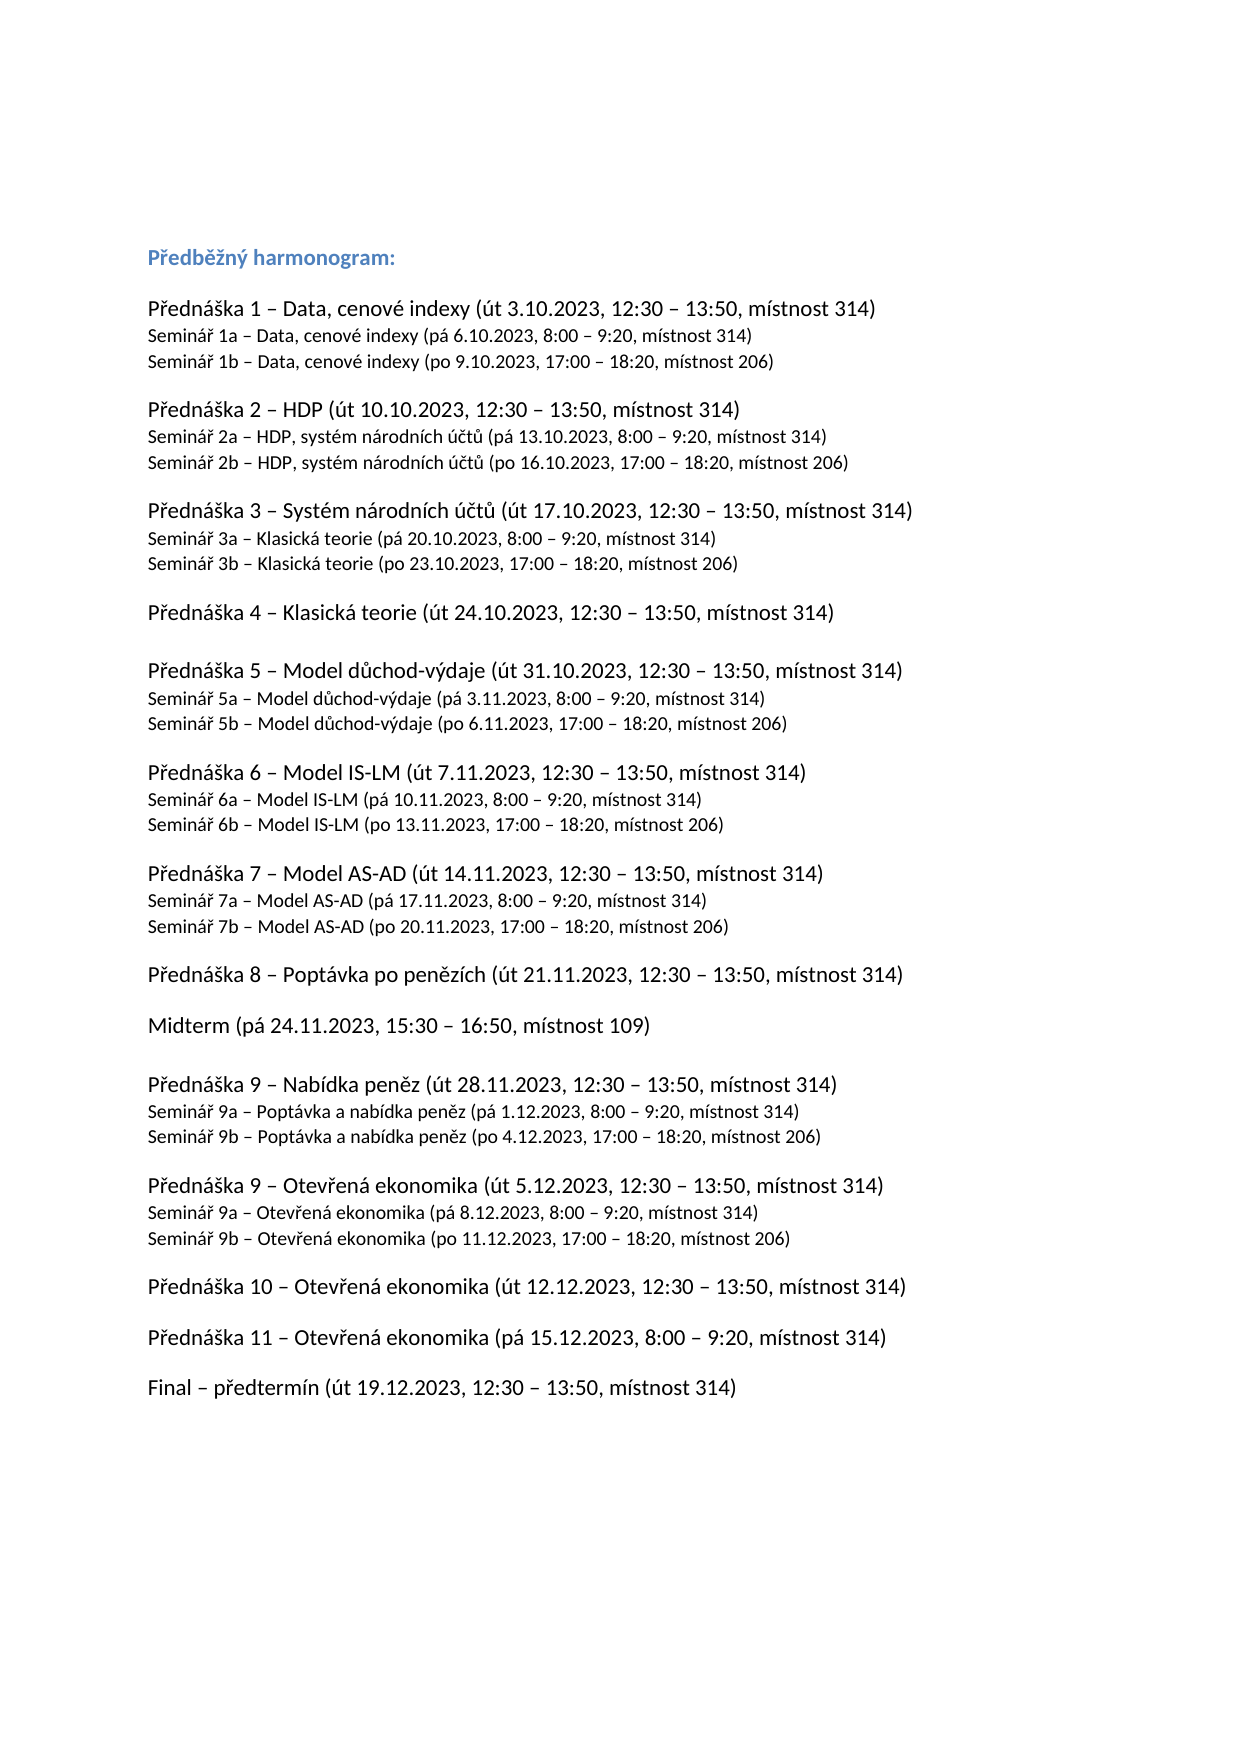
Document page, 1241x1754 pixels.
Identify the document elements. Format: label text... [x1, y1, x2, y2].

text Seminář 6a – Model IS-LM (pá 10.11.2023, 8:00 – 9:20, místnost 314) [148, 787, 1036, 811]
text Seminář 9b – Otevřená ekonomika (po 11.12.2023, 17:00 – 18:20, místnost 206) [148, 1226, 1036, 1250]
text Final – předtermín (út 19.12.2023, 12:30 – 13:50, místnost 314) [148, 1373, 1036, 1401]
text Seminář 2a – HDP, systém národních účtů (pá 13.10.2023, 8:00 – 9:20, místnost 314) [148, 425, 1036, 449]
text Seminář 9b – Poptávka a nabídka peněz (po 4.12.2023, 17:00 – 18:20, místnost 206) [148, 1124, 1036, 1148]
text Seminář 3b – Klasická teorie (po 23.10.2023, 17:00 – 18:20, místnost 206) [148, 551, 1036, 575]
text Seminář 5b – Model důchod-výdaje (po 6.11.2023, 17:00 – 18:20, místnost 206) [148, 711, 1036, 735]
text Midterm (pá 24.11.2023, 15:30 – 16:50, místnost 109) [148, 1011, 1036, 1039]
text Přednáška 3 – Systém národních účtů (út 17.10.2023, 12:30 – 13:50, místnost 314) [148, 497, 1036, 524]
text Seminář 1b – Data, cenové indexy (po 9.10.2023, 17:00 – 18:20, místnost 206) [148, 349, 1036, 373]
text Seminář 6b – Model IS-LM (po 13.11.2023, 17:00 – 18:20, místnost 206) [148, 812, 1036, 837]
text Předběžný harmonogram: [148, 243, 1036, 271]
text Přednáška 9 – Nabídka peněz (út 28.11.2023, 12:30 – 13:50, místnost 314) [148, 1070, 1036, 1098]
text Seminář 5a – Model důchod-výdaje (pá 3.11.2023, 8:00 – 9:20, místnost 314) [148, 686, 1036, 710]
text Seminář 1a – Data, cenové indexy (pá 6.10.2023, 8:00 – 9:20, místnost 314) [148, 323, 1036, 348]
text Seminář 9a – Poptávka a nabídka peněz (pá 1.12.2023, 8:00 – 9:20, místnost 314) [148, 1099, 1036, 1123]
text Přednáška 9 – Otevřená ekonomika (út 5.12.2023, 12:30 – 13:50, místnost 314) [148, 1171, 1036, 1199]
text Seminář 2b – HDP, systém národních účtů (po 16.10.2023, 17:00 – 18:20, místnost 206) [148, 450, 1036, 474]
text Přednáška 10 – Otevřená ekonomika (út 12.12.2023, 12:30 – 13:50, místnost 314) [148, 1272, 1036, 1300]
text Přednáška 11 – Otevřená ekonomika (pá 15.12.2023, 8:00 – 9:20, místnost 314) [148, 1323, 1036, 1351]
text Přednáška 2 – HDP (út 10.10.2023, 12:30 – 13:50, místnost 314) [148, 395, 1036, 423]
text Přednáška 1 – Data, cenové indexy (út 3.10.2023, 12:30 – 13:50, místnost 314) [148, 294, 1036, 322]
text Přednáška 8 – Poptávka po penězích (út 21.11.2023, 12:30 – 13:50, místnost 314) [148, 960, 1036, 988]
text Seminář 7b – Model AS-AD (po 20.11.2023, 17:00 – 18:20, místnost 206) [148, 914, 1036, 938]
text Přednáška 5 – Model důchod-výdaje (út 31.10.2023, 12:30 – 13:50, místnost 314) [148, 657, 1036, 684]
text Přednáška 4 – Klasická teorie (út 24.10.2023, 12:30 – 13:50, místnost 314) [148, 598, 1036, 626]
text Seminář 9a – Otevřená ekonomika (pá 8.12.2023, 8:00 – 9:20, místnost 314) [148, 1200, 1036, 1224]
text Seminář 3a – Klasická teorie (pá 20.10.2023, 8:00 – 9:20, místnost 314) [148, 526, 1036, 550]
text Seminář 7a – Model AS-AD (pá 17.11.2023, 8:00 – 9:20, místnost 314) [148, 888, 1036, 913]
text Přednáška 7 – Model AS-AD (út 14.11.2023, 12:30 – 13:50, místnost 314) [148, 859, 1036, 887]
text Přednáška 6 – Model IS-LM (út 7.11.2023, 12:30 – 13:50, místnost 314) [148, 758, 1036, 786]
